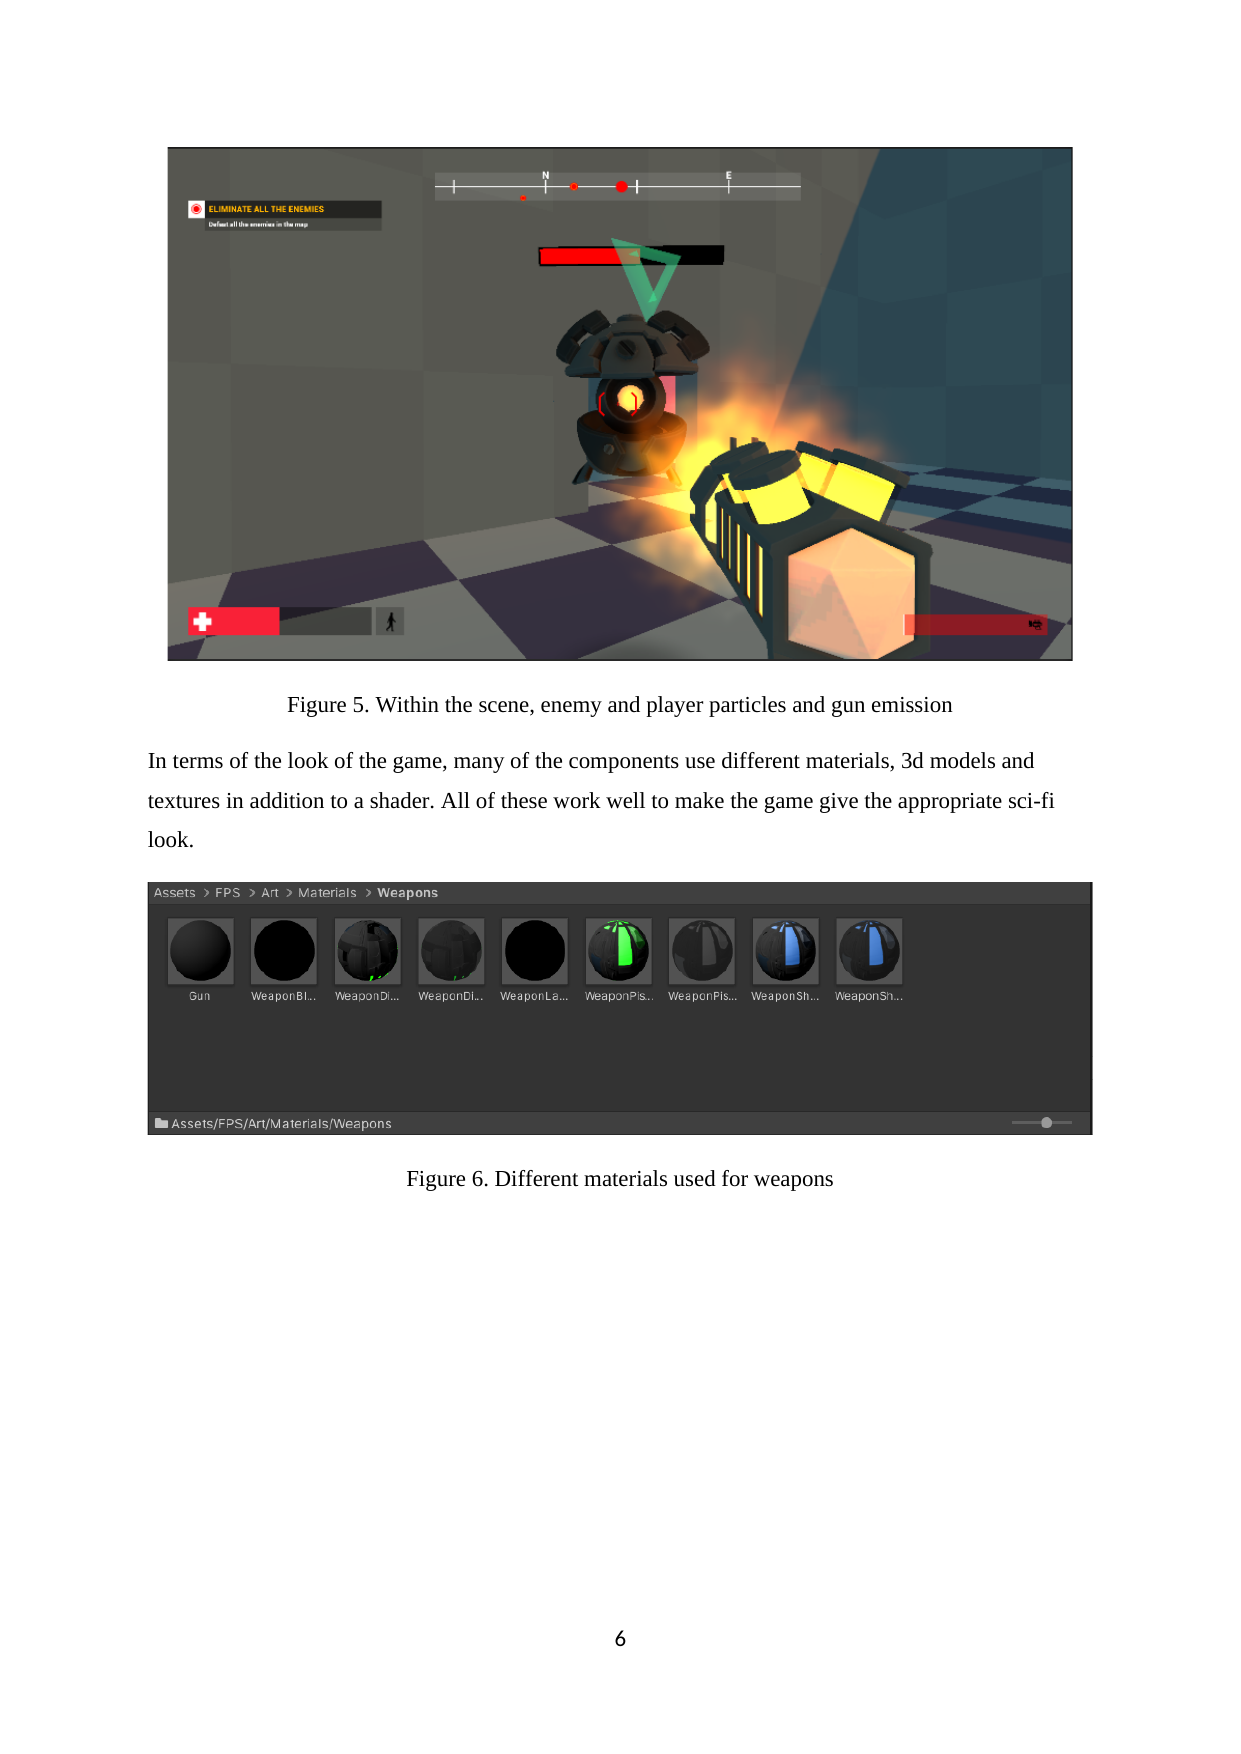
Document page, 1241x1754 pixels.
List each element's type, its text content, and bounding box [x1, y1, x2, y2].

text Figure 6. Different materials used for weapons [148, 1165, 1093, 1192]
picture [147, 882, 1093, 1135]
text In terms of the look of the game, many of the components use different materials, 3d models and textures in addition to a shader. All of these work well to make the game give the appropriate sci-fi look. [148, 747, 1093, 853]
picture [167, 147, 1073, 661]
text Figure 5. Within the scene, enemy and player particles and gun emission [148, 691, 1093, 718]
